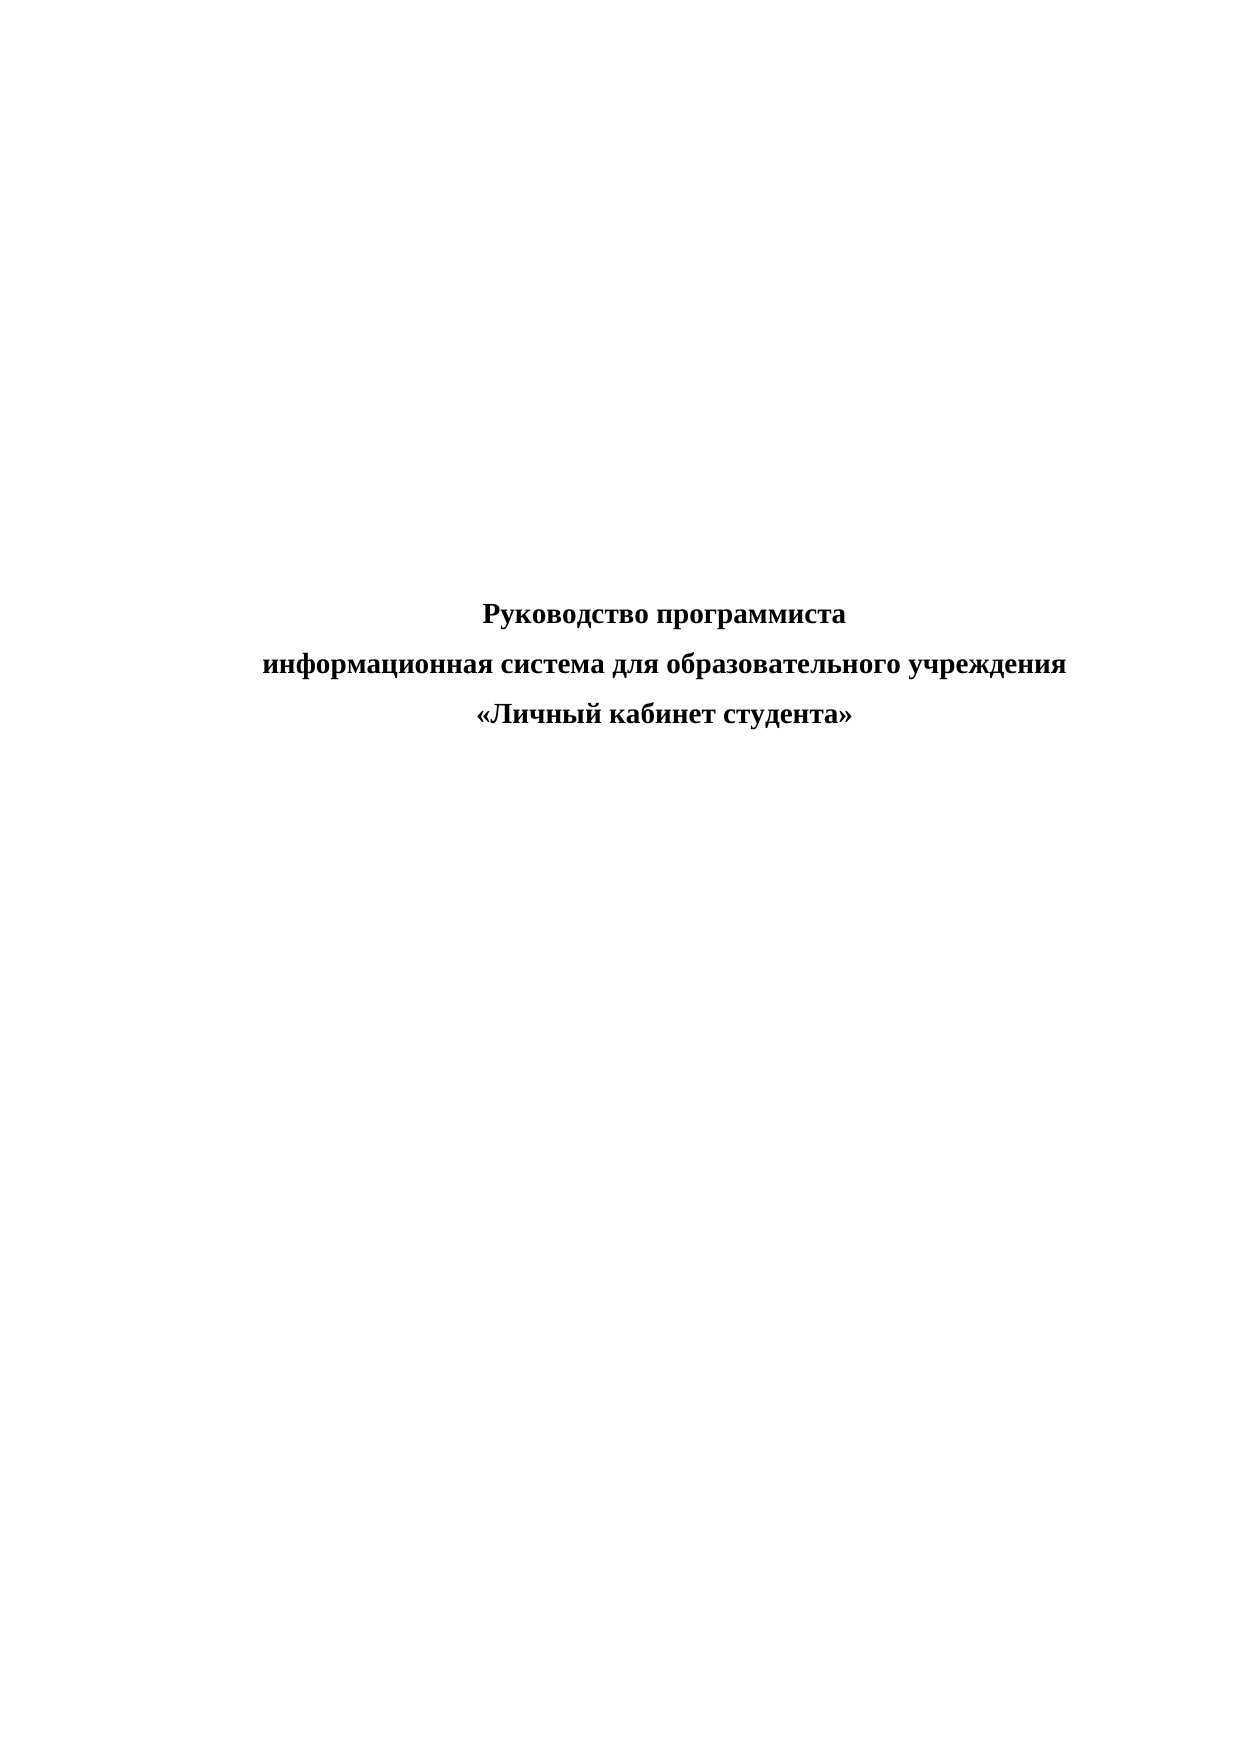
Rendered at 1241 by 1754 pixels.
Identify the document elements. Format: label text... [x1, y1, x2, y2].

text «Личный кабинет студента» [177, 697, 1152, 730]
text информационная система для образовательного учреждения [177, 646, 1152, 680]
text Руководство программиста [177, 596, 1152, 629]
